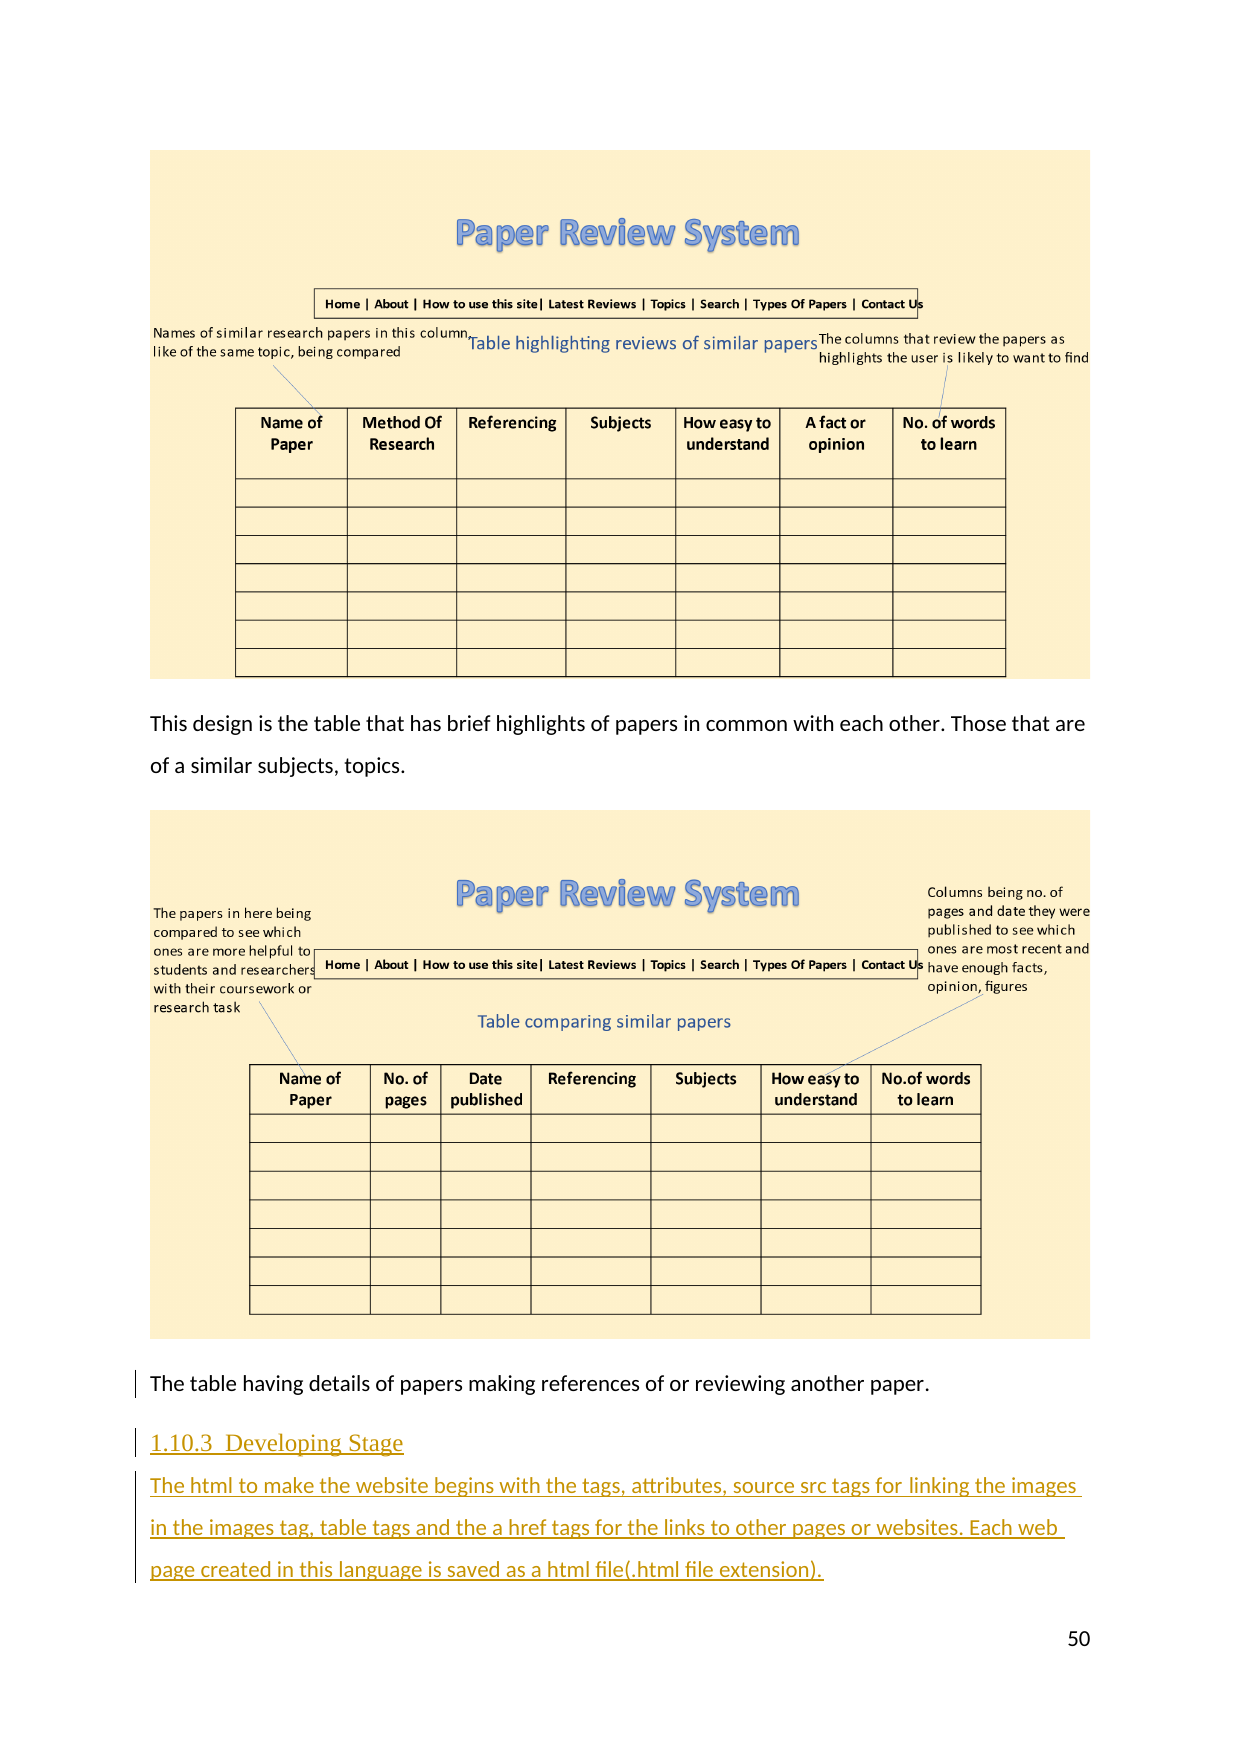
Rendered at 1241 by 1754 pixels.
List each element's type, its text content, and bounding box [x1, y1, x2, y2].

picture [150, 810, 1091, 1339]
text The table having details of papers making references of or reviewing another paper. [150, 1369, 1090, 1398]
text This design is the table that has brief highlights of papers in common with each other. Those that are of a similar subjects, topics. [150, 709, 1090, 779]
picture [150, 150, 1091, 679]
